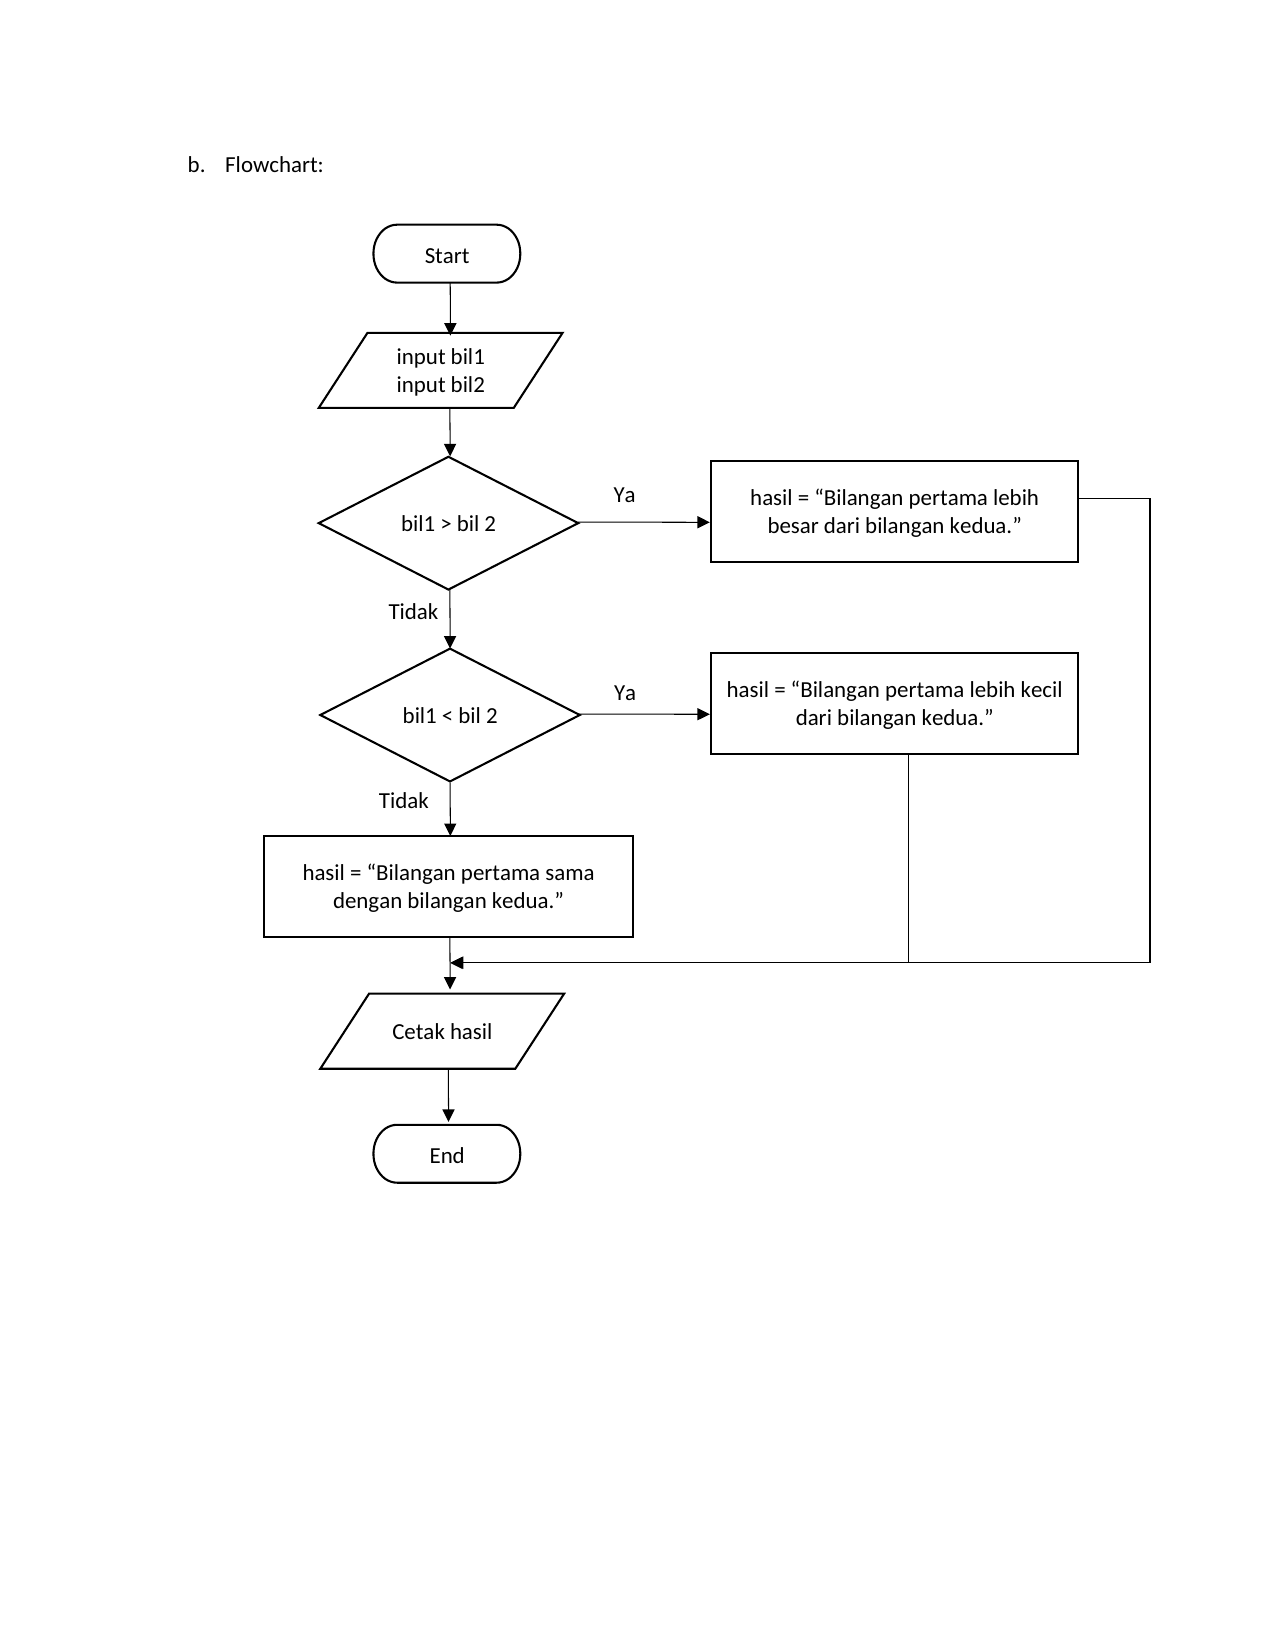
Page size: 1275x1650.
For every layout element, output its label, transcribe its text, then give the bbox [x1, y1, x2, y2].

list Flowchart: [187, 150, 1125, 178]
